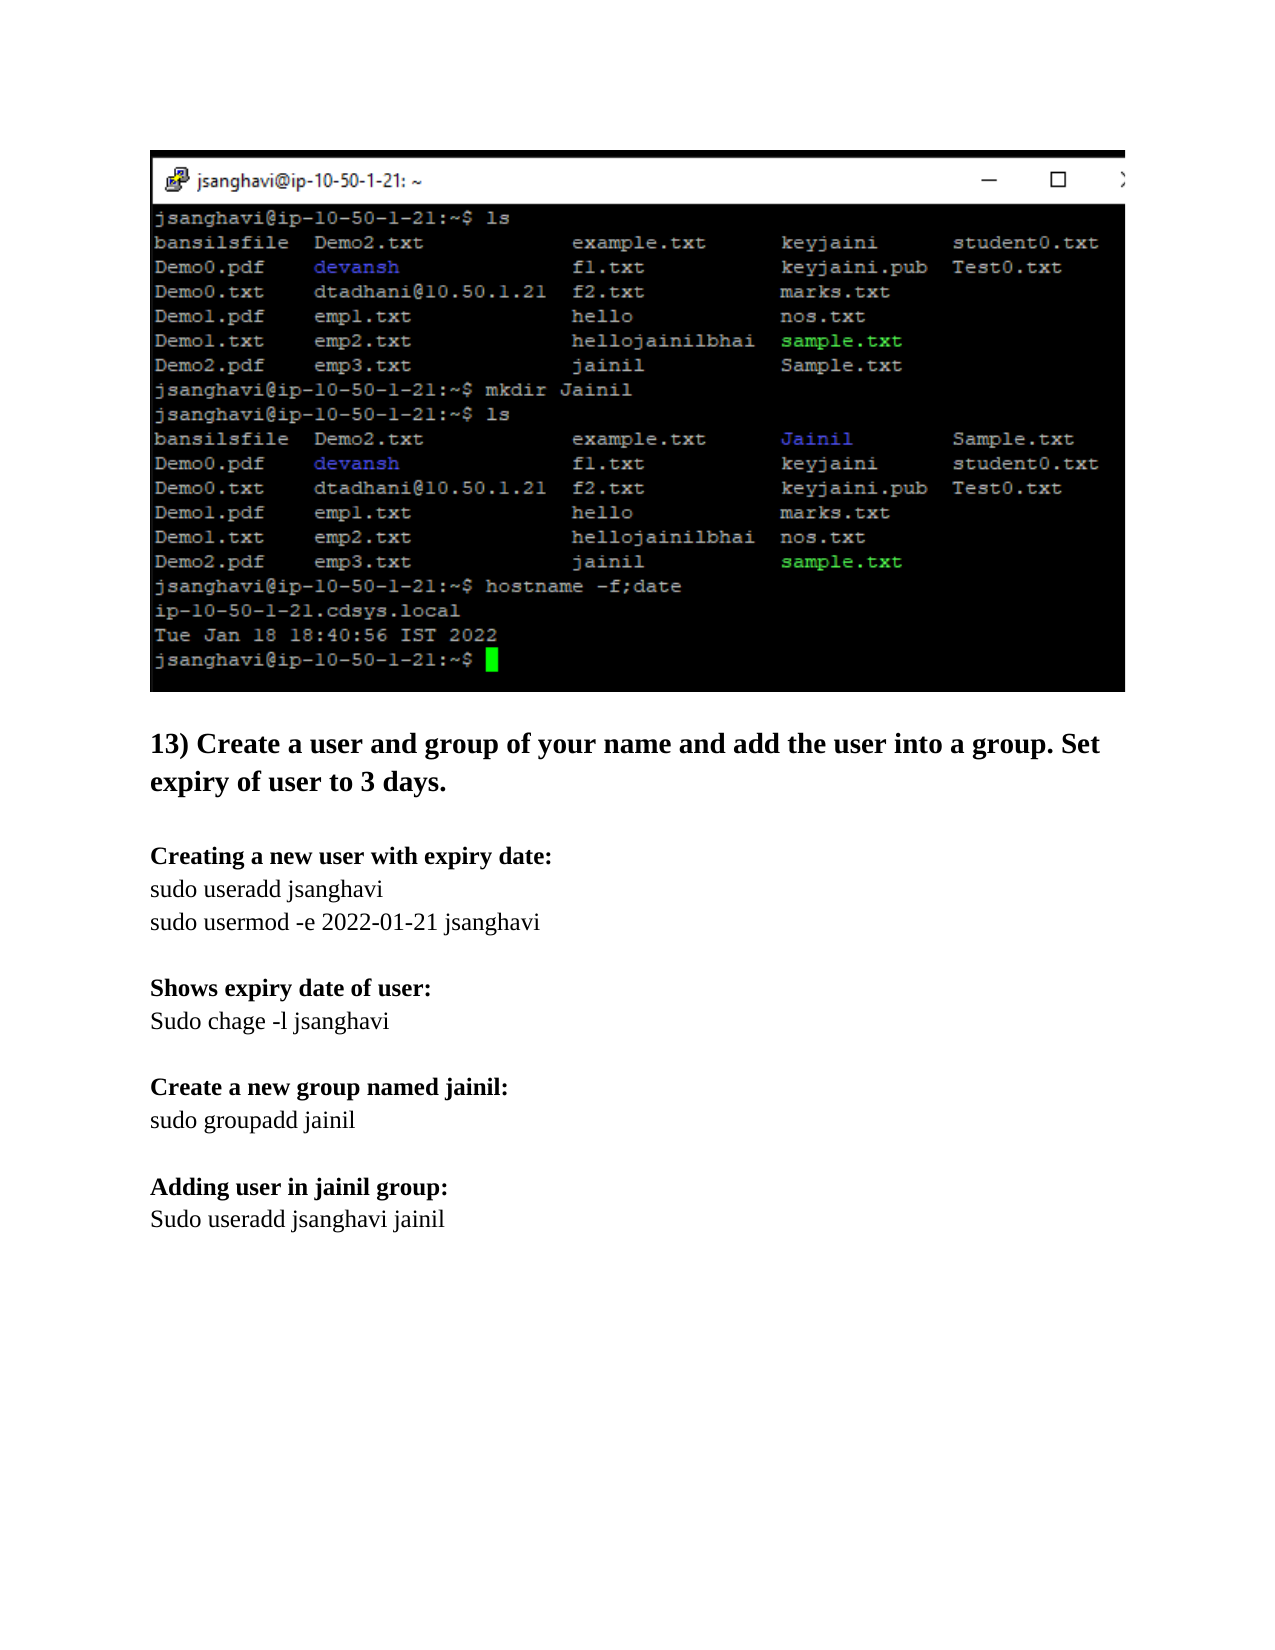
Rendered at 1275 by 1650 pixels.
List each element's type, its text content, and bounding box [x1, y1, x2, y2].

text sudo groupadd jainil [150, 1106, 1125, 1134]
text 13) Create a user and group of your name and add the user into a group. Set expiry of user to 3 days. [150, 726, 1125, 798]
text Sudo chage -l jsanghavi [150, 1006, 1125, 1035]
text Shows expiry date of user: [150, 973, 1125, 1002]
text sudo usermod -e 2022-01-21 jsanghavi [150, 907, 1125, 936]
text sudo useradd jsanghavi [150, 874, 1125, 903]
text Sudo useradd jsanghavi jainil [150, 1204, 1125, 1233]
text Adding user in jainil group: [150, 1172, 1125, 1200]
text Create a new group named jainil: [150, 1072, 1125, 1101]
text Creating a new user with expiry date: [150, 841, 1125, 870]
picture [150, 150, 1125, 692]
